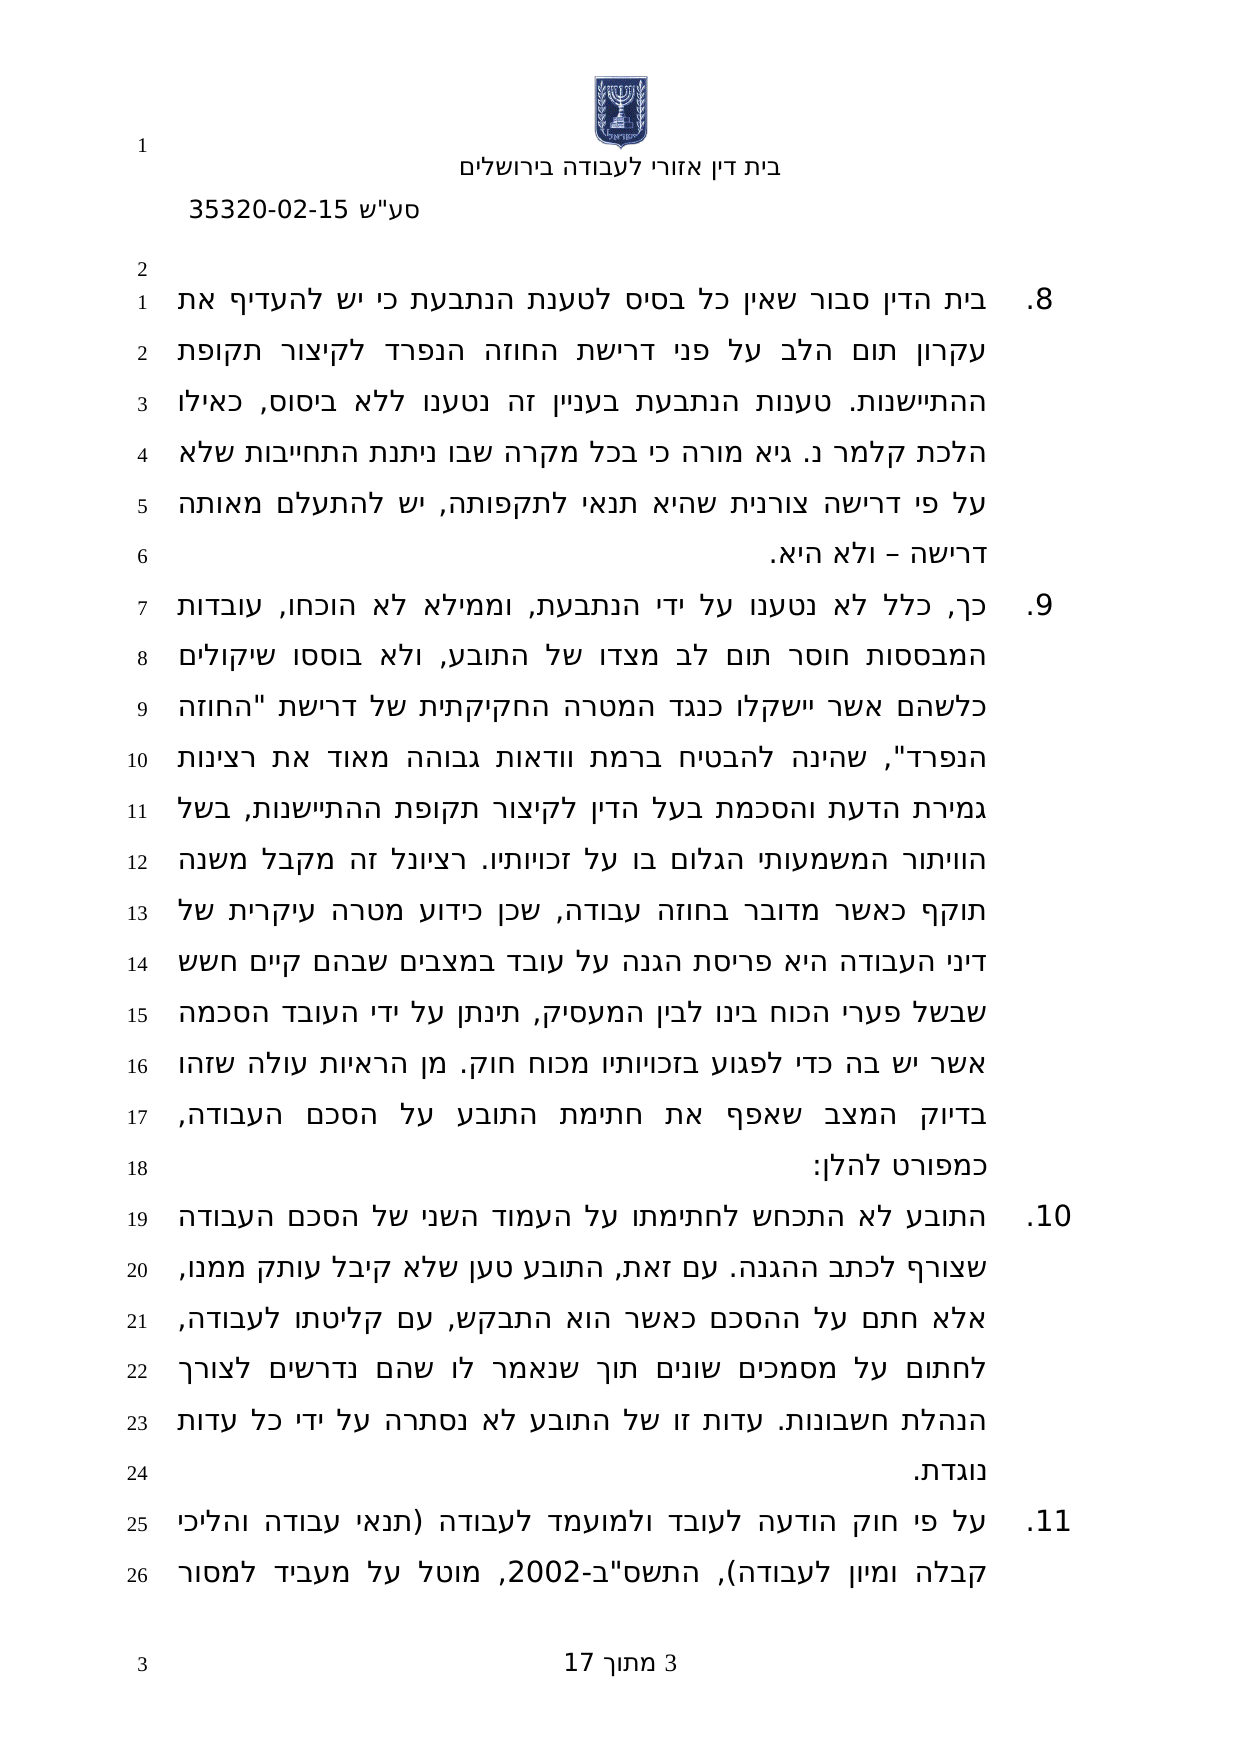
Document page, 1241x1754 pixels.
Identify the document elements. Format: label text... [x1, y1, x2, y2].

picture [589, 75, 651, 152]
list בית הדין סבור שאין כל בסיס לטענת הנתבעת כי יש להעדיף את עקרון תום הלב על פני דרישת החוזה הנפרד לקיצור תקופת ההתיישנות. טענות הנתבעת בעניין זה נטענו ללא ביסוס, כאילו הלכת קלמר נ. גיא מורה כי בכל מקרה שבו ניתנת התחייבות שלא על פי דרישה צורנית שהיא תנאי לתקפותה, יש להתעלם מאותה דרישה – ולא היא. [177, 282, 1026, 571]
list כך, כלל לא נטענו על ידי הנתבעת, וממילא לא הוכחו, עובדות המבססות חוסר תום לב מצדו של התובע, ולא בוססו שיקולים כלשהם אשר יישקלו כנגד המטרה החקיקתית של דרישת "החוזה הנפרד", שהינה להבטיח ברמת וודאות גבוהה מאוד את רצינות גמירת הדעת והסכמת בעל הדין לקיצור תקופת ההתיישנות, בשל הוויתור המשמעותי הגלום בו על זכויותיו. רציונל זה מקבל משנה תוקף כאשר מדובר בחוזה עבודה, שכן כידוע מטרה עיקרית של דיני העבודה היא פריסת הגנה על עובד במצבים שבהם קיים חשש שבשל פערי הכוח בינו לבין המעסיק, תינתן על ידי העובד הסכמה אשר יש בה כדי לפגוע בזכויותיו מכוח חוק. מן הראיות עולה שזהו בדיוק המצב שאפף את חתימת התובע על הסכם העבודה, כמפורט להלן: [177, 588, 1026, 1182]
list התובע לא התכחש לחתימתו על העמוד השני של הסכם העבודה שצורף לכתב ההגנה. עם זאת, התובע טען שלא קיבל עותק ממנו, אלא חתם על ההסכם כאשר הוא התבקש, עם קליטתו לעבודה, לחתום על מסמכים שונים תוך שנאמר לו שהם נדרשים לצורך הנהלת חשבונות. עדות זו של התובע לא נסתרה על ידי כל עדות נוגדת. [177, 1199, 1026, 1488]
